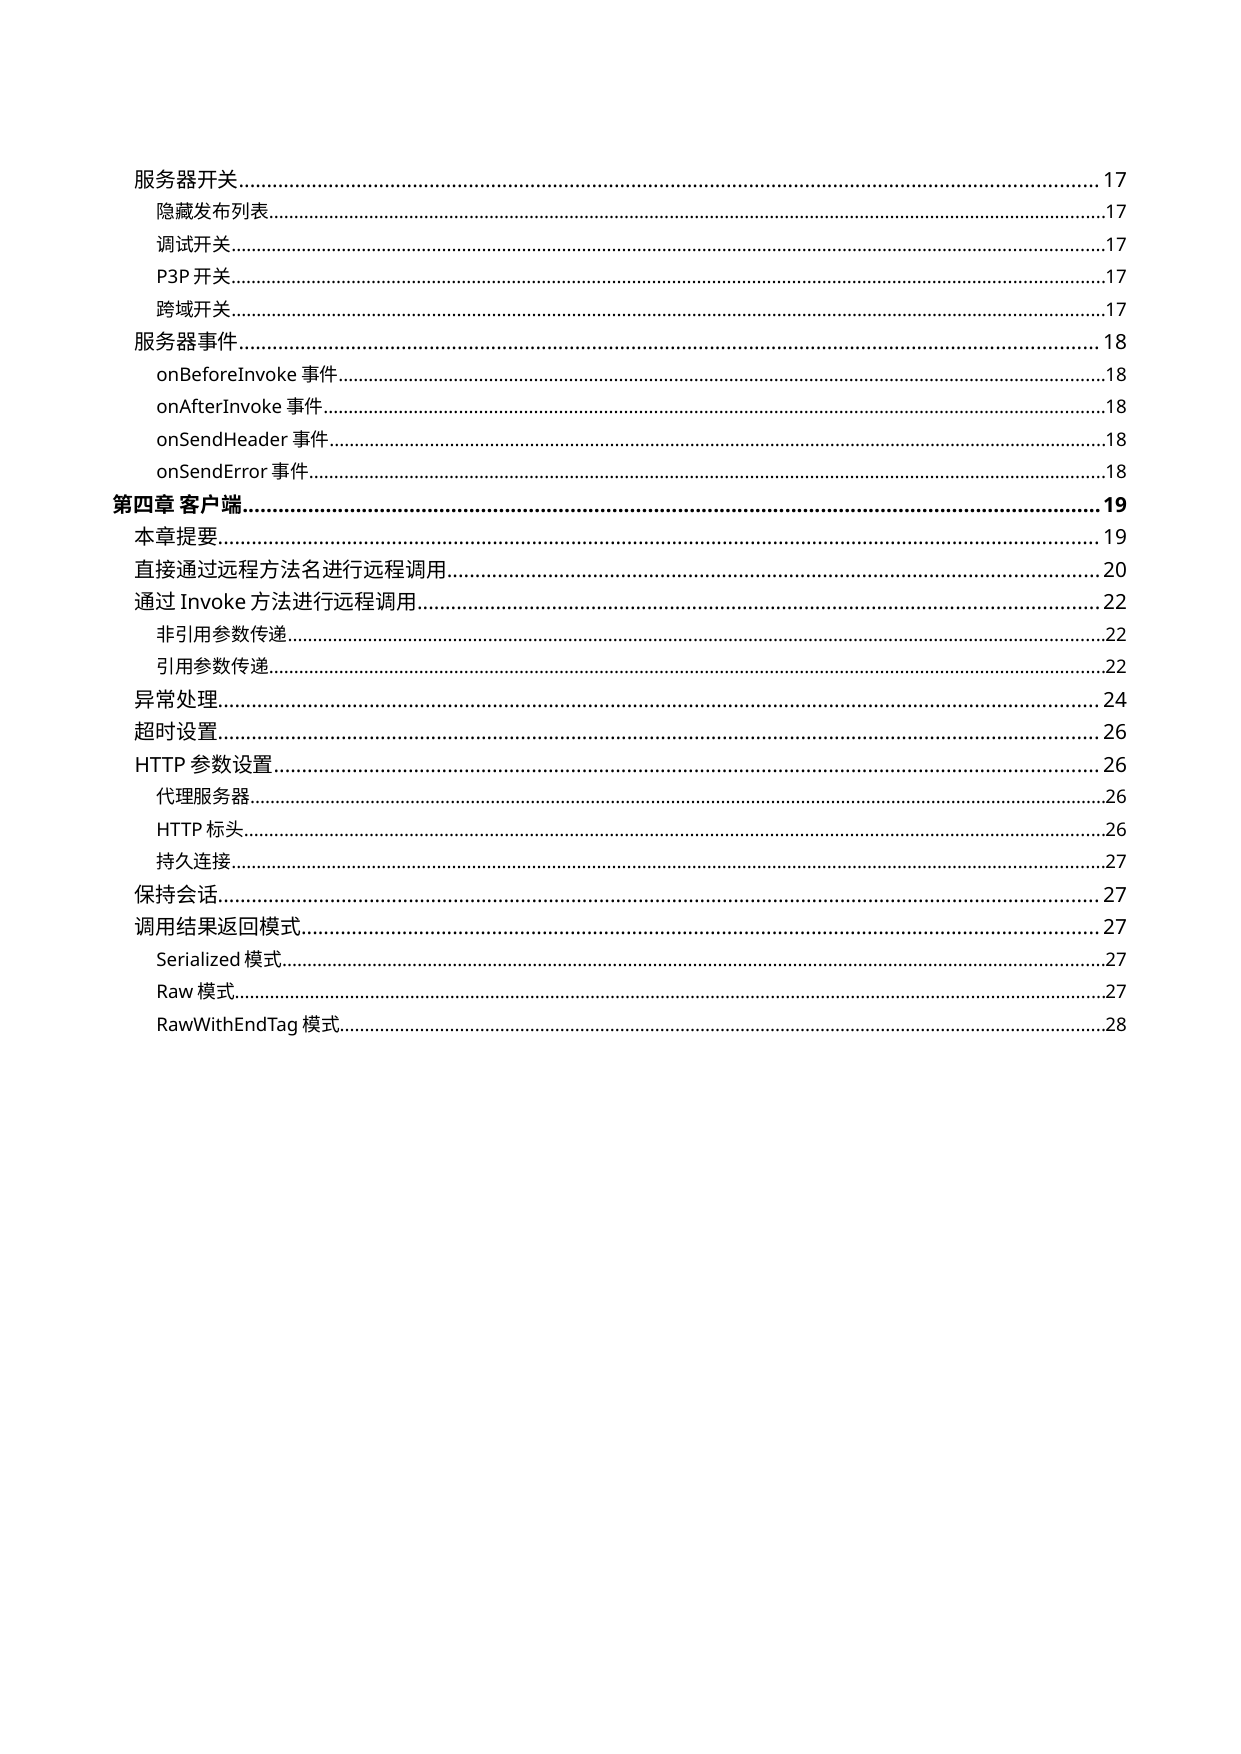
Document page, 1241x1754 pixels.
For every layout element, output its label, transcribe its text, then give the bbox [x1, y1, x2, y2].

text RawWithEndTag模式 28 [156, 1007, 1128, 1039]
text 引用参数传递 22 [156, 649, 1128, 682]
text 服务器开关 17 [134, 162, 1128, 194]
text Raw模式 27 [156, 974, 1128, 1007]
text P3P开关 17 [156, 259, 1128, 292]
text 保持会话 27 [134, 877, 1128, 909]
text 第四章 客户端 19 [112, 487, 1128, 519]
text onSendError事件 18 [156, 454, 1128, 487]
text 调用结果返回模式 27 [134, 909, 1128, 942]
text 调试开关 17 [156, 227, 1128, 259]
text 异常处理 24 [134, 682, 1128, 714]
text 跨域开关 17 [156, 292, 1128, 324]
text onBeforeInvoke事件 18 [156, 357, 1128, 389]
text 直接通过远程方法名进行远程调用 20 [134, 552, 1128, 584]
text 持久连接 27 [156, 844, 1128, 877]
text 代理服务器 26 [156, 779, 1128, 812]
text 通过Invoke方法进行远程调用 22 [134, 584, 1128, 617]
text 超时设置 26 [134, 714, 1128, 747]
text 隐藏发布列表 17 [156, 194, 1128, 227]
text HTTP参数设置 26 [134, 747, 1128, 779]
text HTTP标头 26 [156, 812, 1128, 844]
text onAfterInvoke事件 18 [156, 389, 1128, 422]
text 服务器事件 18 [134, 324, 1128, 357]
text onSendHeader事件 18 [156, 422, 1128, 454]
text 非引用参数传递 22 [156, 617, 1128, 649]
text Serialized模式 27 [156, 942, 1128, 974]
text 本章提要 19 [134, 519, 1128, 552]
